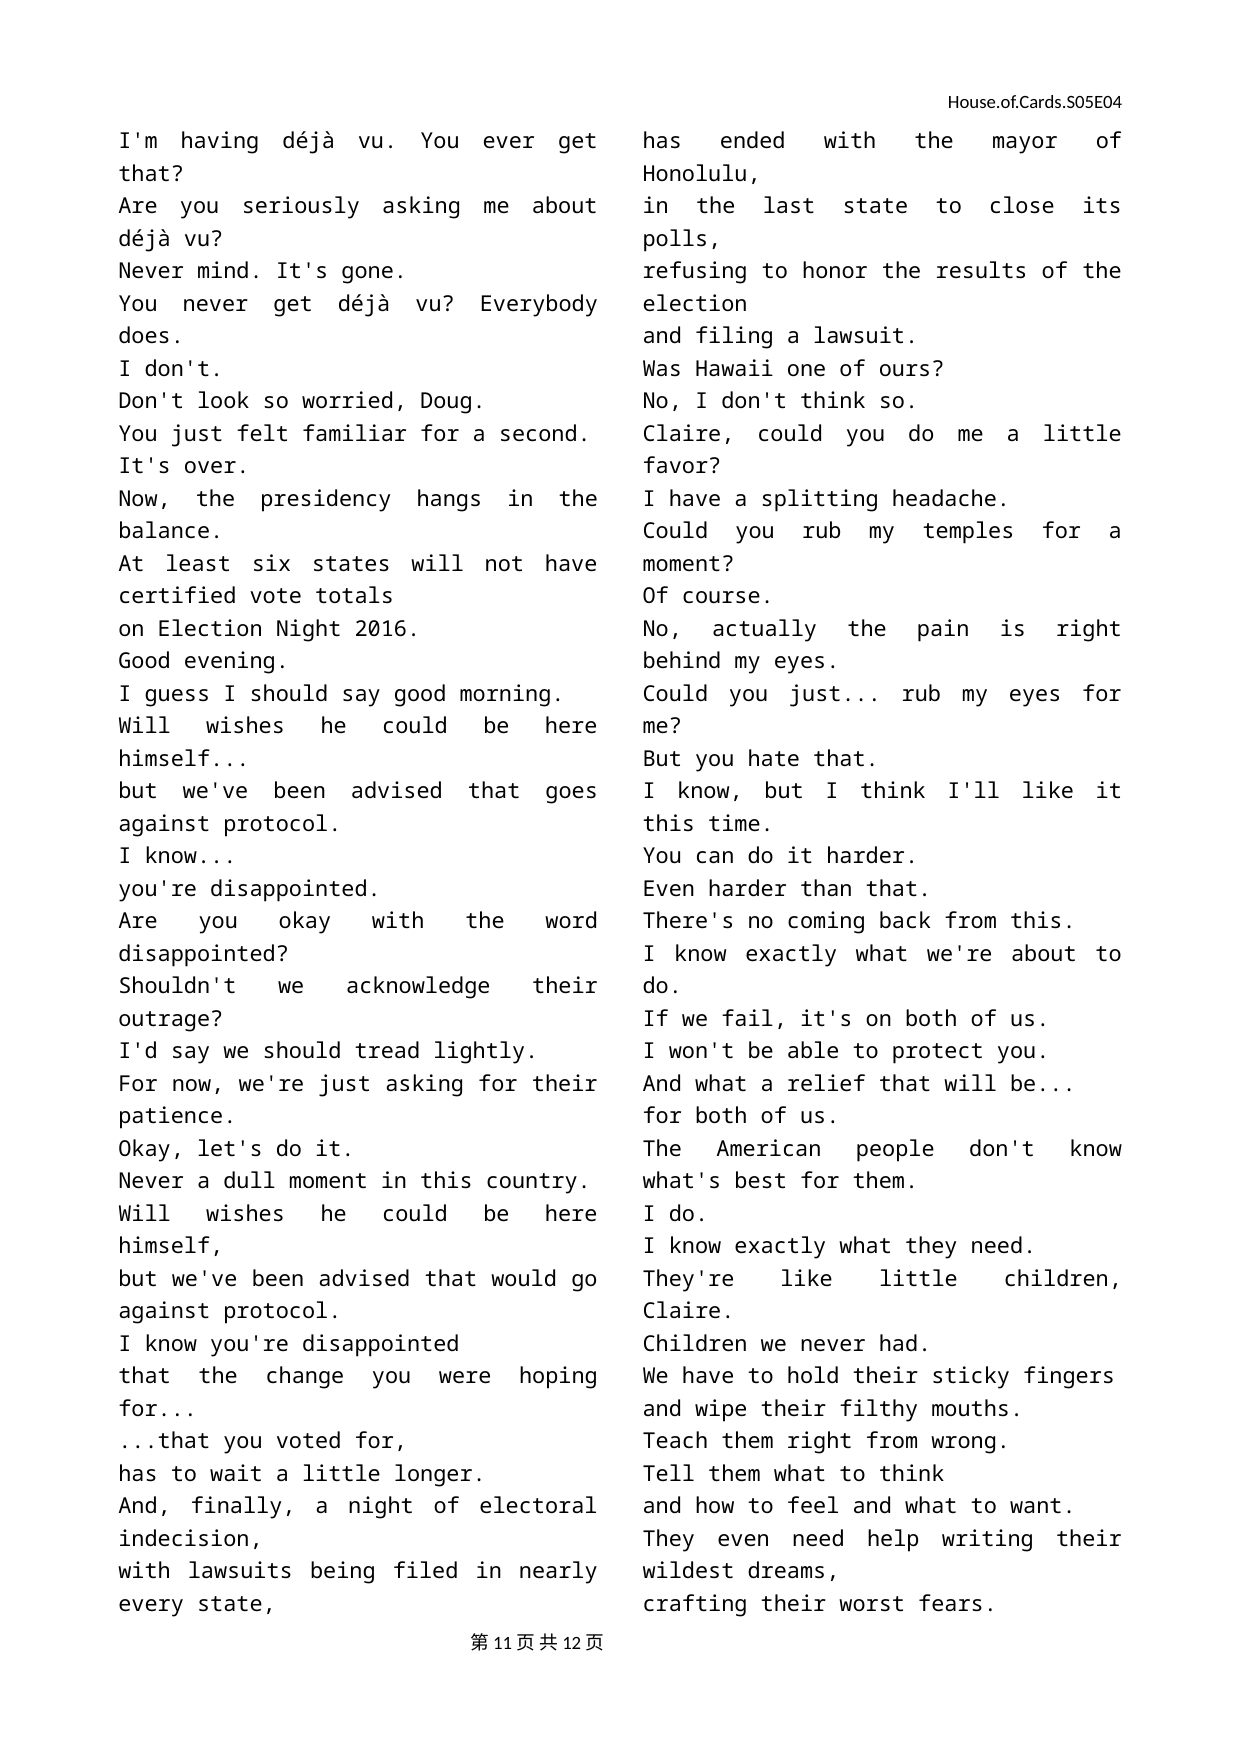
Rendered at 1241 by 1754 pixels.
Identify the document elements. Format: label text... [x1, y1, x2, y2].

text I guess I should say good morning. [118, 677, 598, 709]
text You never get déjà vu? Everybody does. [118, 287, 598, 352]
text I don't. [118, 352, 598, 384]
text for both of us. [642, 1099, 1122, 1132]
text with lawsuits being filed in nearly every state, [118, 1554, 598, 1619]
text The American people don't know what's best for them. [642, 1132, 1122, 1197]
text I do. [642, 1197, 1122, 1229]
text I'm having déjà vu. You ever get that? [118, 124, 598, 189]
text Are you seriously asking me about déjà vu? [118, 189, 598, 254]
text And, finally, a night of electoral indecision, [118, 1489, 598, 1554]
text I know, but I think I'll like it this time. [642, 774, 1122, 839]
text Could you just... rub my eyes for me? [642, 677, 1122, 742]
text I won't be able to protect you. [642, 1034, 1122, 1067]
text Now, the presidency hangs in the balance. [118, 482, 598, 547]
text but we've been advised that would go against protocol. [118, 1262, 598, 1327]
text on Election Night 2016. [118, 612, 598, 644]
text but we've been advised that goes against protocol. [118, 774, 598, 839]
text No, I don't think so. [642, 384, 1122, 417]
text I know... [118, 839, 598, 872]
text You can do it harder. [642, 839, 1122, 872]
text Children we never had. [642, 1327, 1122, 1359]
text Are you okay with the word disappointed? [118, 904, 598, 969]
text And what a relief that will be... [642, 1067, 1122, 1099]
text Don't look so worried, Doug. [118, 384, 598, 417]
text If we fail, it's on both of us. [642, 1002, 1122, 1034]
text At least six states will not have certified vote totals [118, 547, 598, 612]
text Will wishes he could be here himself... [118, 709, 598, 774]
text Even harder than that. [642, 872, 1122, 904]
text Okay, let's do it. [118, 1132, 598, 1164]
text We have to hold their sticky fingers [642, 1359, 1122, 1392]
text and filing a lawsuit. [642, 319, 1122, 352]
text Was Hawaii one of ours? [642, 352, 1122, 384]
text and wipe their filthy mouths. [642, 1392, 1122, 1424]
text They're like little children, Claire. [642, 1262, 1122, 1327]
text I know exactly what we're about to do. [642, 937, 1122, 1002]
text They even need help writing their wildest dreams, [642, 1522, 1122, 1587]
text Never a dull moment in this country. [118, 1164, 598, 1197]
text Teach them right from wrong. [642, 1424, 1122, 1457]
text No, actually the pain is right behind my eyes. [642, 612, 1122, 677]
text I know exactly what they need. [642, 1229, 1122, 1262]
text refusing to honor the results of the election [642, 254, 1122, 319]
text It's over. [118, 449, 598, 482]
text has ended with the mayor of Honolulu, [642, 124, 1122, 189]
text Could you rub my temples for a moment? [642, 514, 1122, 579]
text crafting their worst fears. [642, 1587, 1122, 1619]
text in the last state to close its polls, [642, 189, 1122, 254]
text But you hate that. [642, 742, 1122, 774]
text Of course. [642, 579, 1122, 612]
text Good evening. [118, 644, 598, 677]
text ...that you voted for, [118, 1424, 598, 1457]
text You just felt familiar for a second. [118, 417, 598, 449]
text Shouldn't we acknowledge their outrage? [118, 969, 598, 1034]
text and how to feel and what to want. [642, 1489, 1122, 1522]
text There's no coming back from this. [642, 904, 1122, 937]
text Never mind. It's gone. [118, 254, 598, 287]
text I'd say we should tread lightly. [118, 1034, 598, 1067]
text has to wait a little longer. [118, 1457, 598, 1489]
text you're disappointed. [118, 872, 598, 904]
text that the change you were hoping for... [118, 1359, 598, 1424]
text Will wishes he could be here himself, [118, 1197, 598, 1262]
text I have a splitting headache. [642, 482, 1122, 514]
text I know you're disappointed [118, 1327, 598, 1359]
text For now, we're just asking for their patience. [118, 1067, 598, 1132]
text Tell them what to think [642, 1457, 1122, 1489]
text Claire, could you do me a little favor? [642, 417, 1122, 482]
